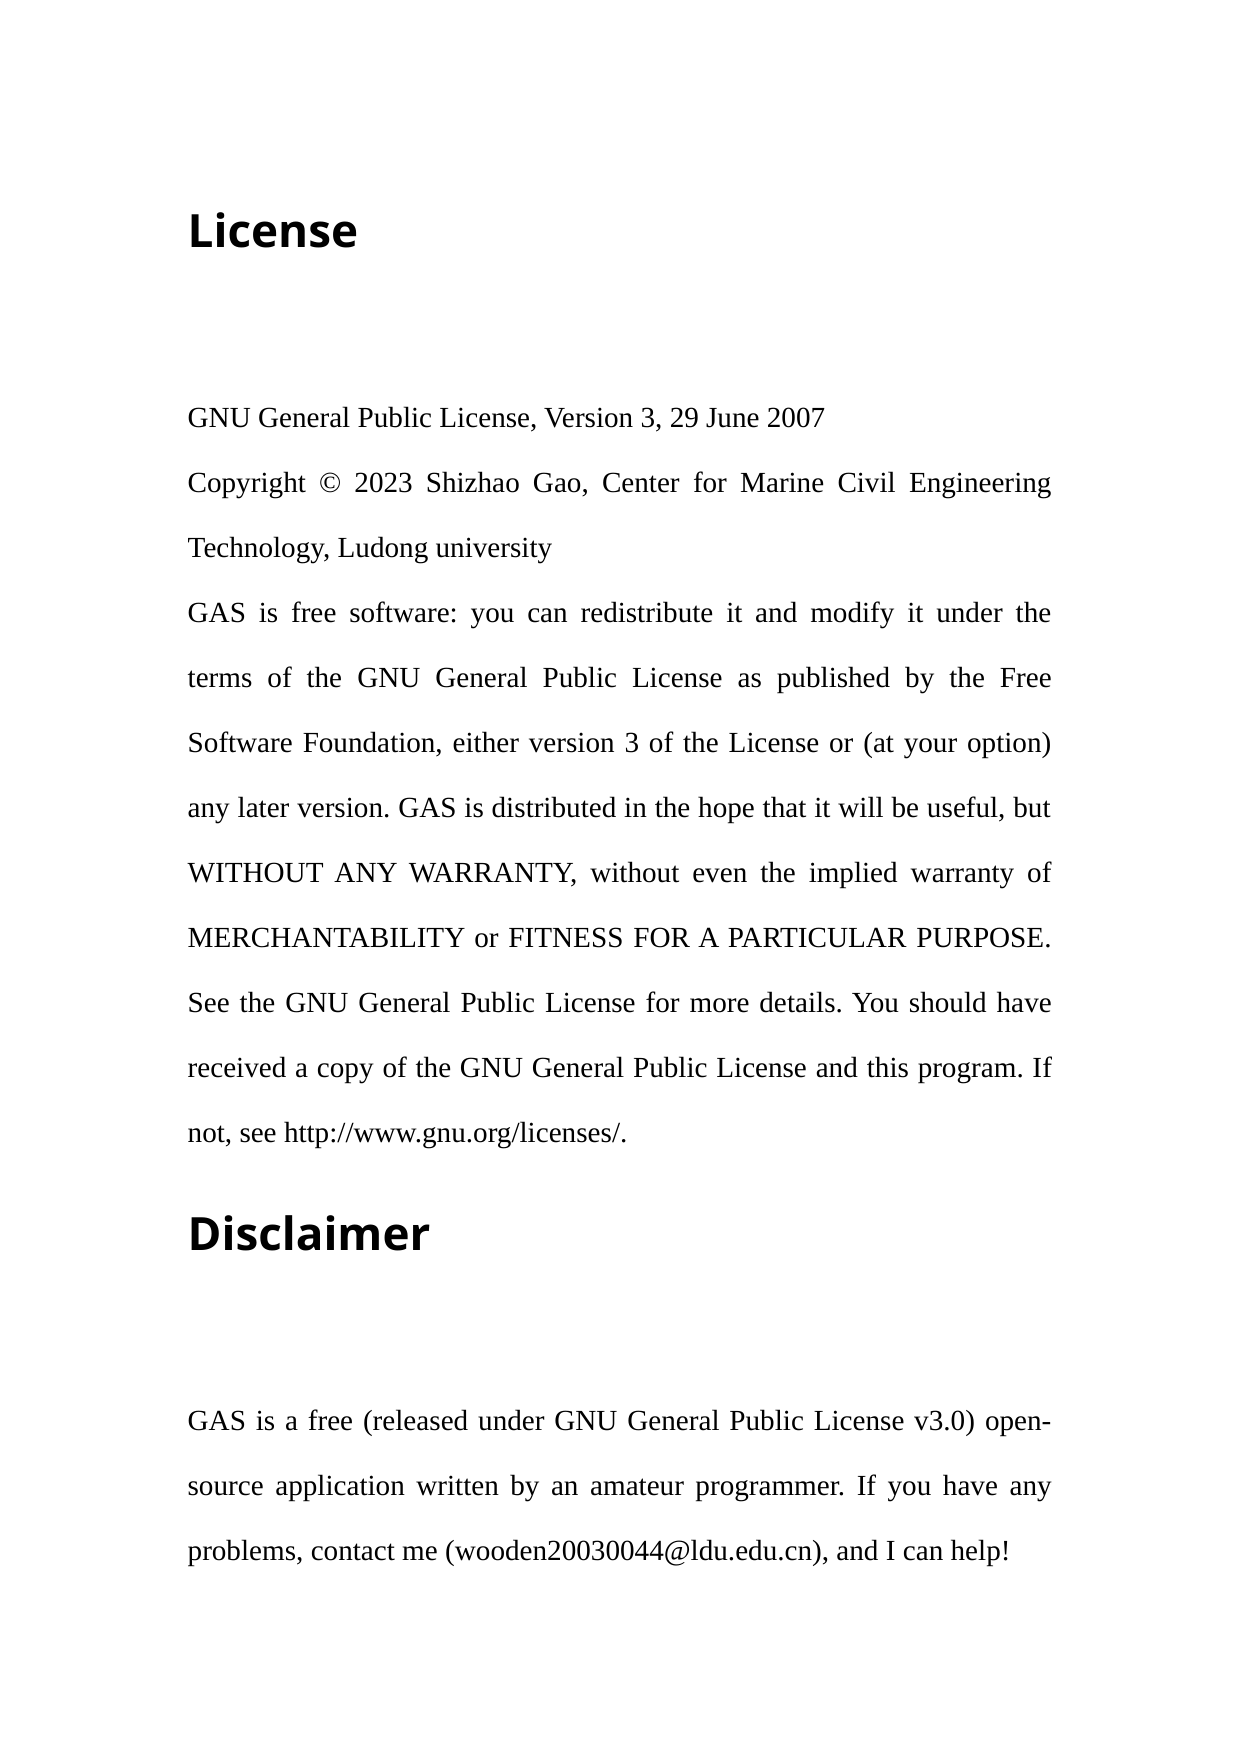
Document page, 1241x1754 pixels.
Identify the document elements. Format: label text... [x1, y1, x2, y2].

text GAS is free software: you can redistribute it and modify it under the terms of the GNU General Public License as published by the Free Software Foundation, either version 3 of the License or (at your option) any later version. GAS is distributed in the hope that it will be useful, but WITHOUT ANY WARRANTY, without even the implied warranty of MERCHANTABILITY or FITNESS FOR A PARTICULAR PURPOSE. See the GNU General Public License for more details. You should have received a copy of the GNU General Public License and this program. If not, see http://www.gnu.org/licenses/. [187, 580, 1053, 1165]
subtitle Disclaimer [187, 1200, 1053, 1265]
text GAS is a free (released under GNU General Public License v3.0) open-source application written by an amateur programmer. If you have any problems, contact me (wooden20030044@ldu.edu.cn), and I can help! [187, 1387, 1053, 1582]
text Copyright © 2023 Shizhao Gao, Center for Marine Civil Engineering Technology, Ludong university [187, 450, 1053, 580]
subtitle License [187, 197, 1053, 262]
text GNU General Public License, Version 3, 29 June 2007 [187, 385, 1053, 450]
